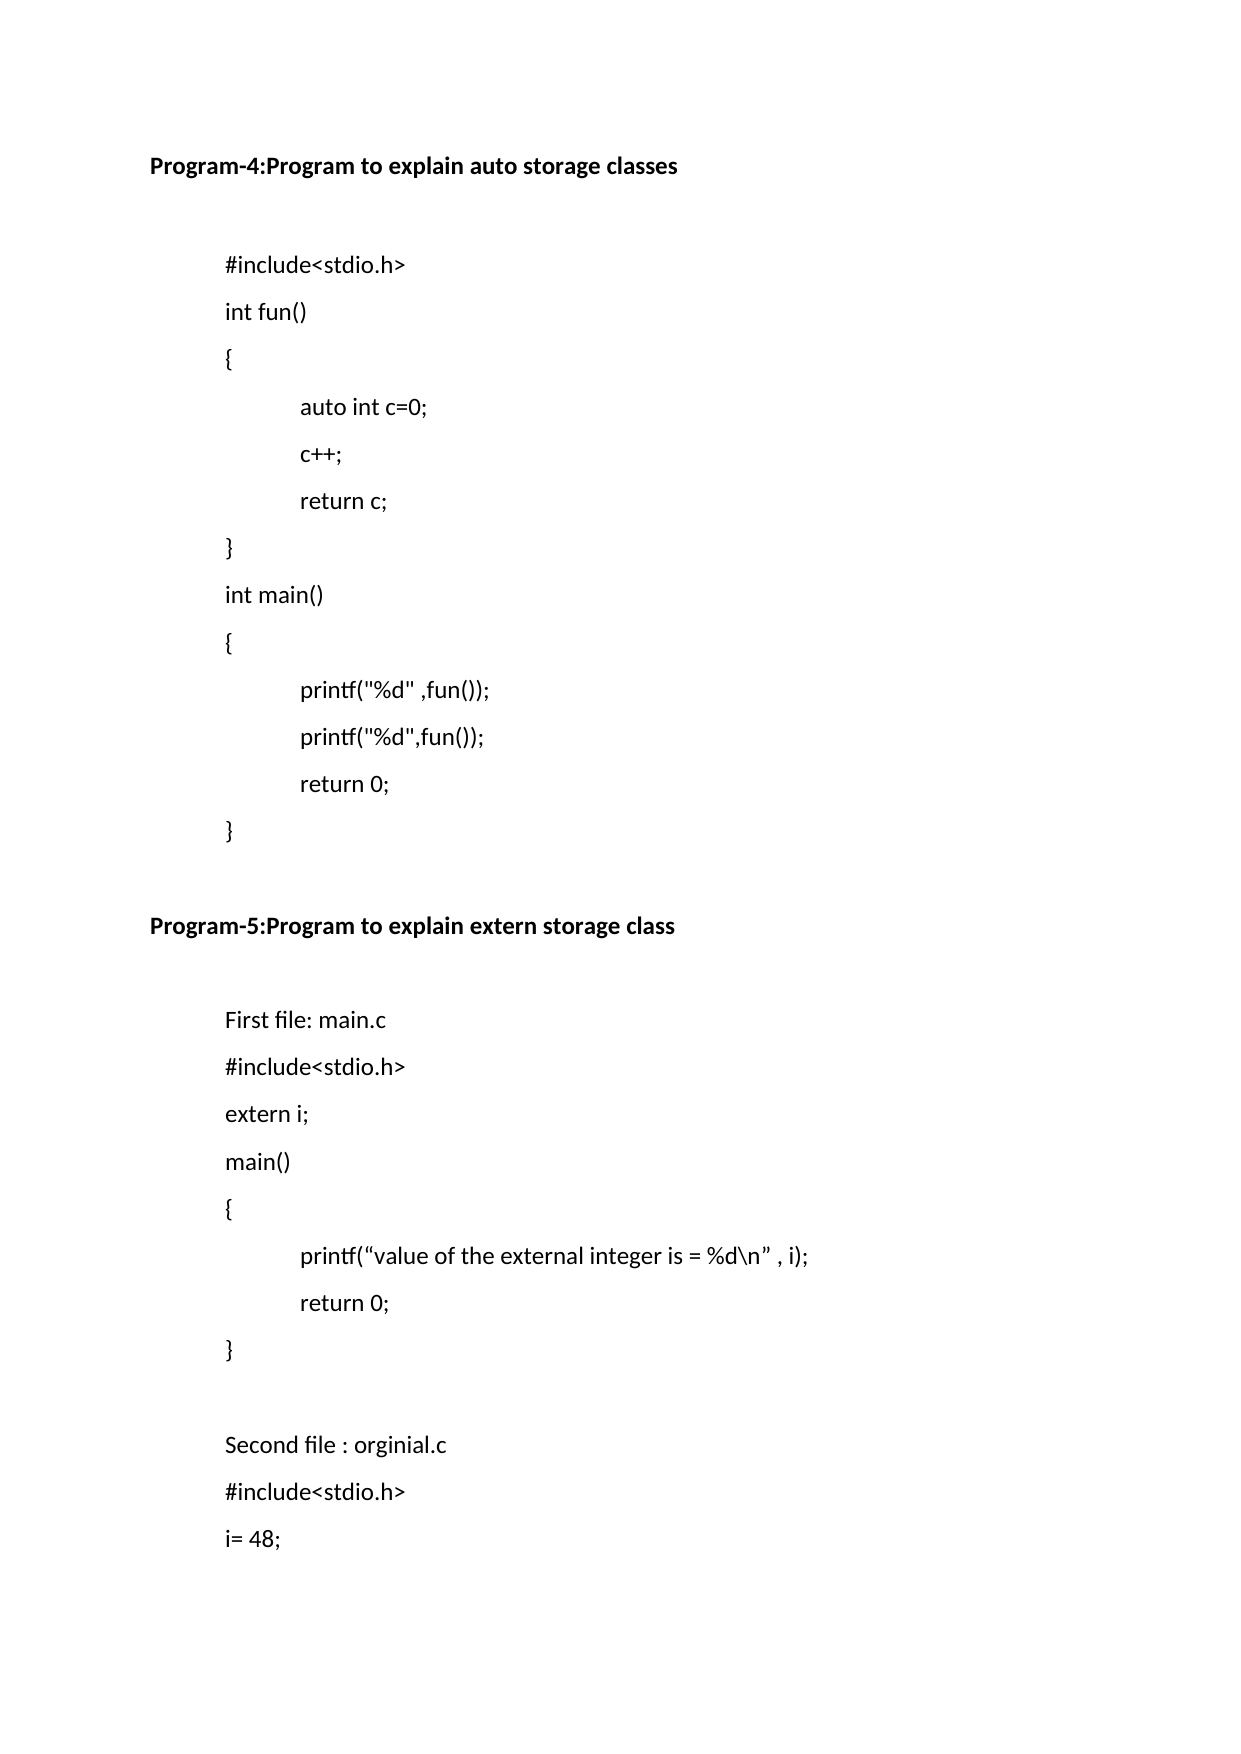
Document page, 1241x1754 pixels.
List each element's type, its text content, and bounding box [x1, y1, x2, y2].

text extern i; [150, 1098, 1090, 1129]
text #include<stdio.h> [150, 1051, 1090, 1082]
text } [150, 532, 1090, 563]
text #include<stdio.h> [150, 1476, 1090, 1507]
text return 0; [150, 768, 1090, 799]
text { [150, 627, 1090, 657]
text printf("%d",fun()); [150, 721, 1090, 752]
text printf(“value of the external integer is = %d\n” , i); [150, 1240, 1090, 1271]
text Program-4:Program to explain auto storage classes [150, 150, 1090, 181]
text return c; [150, 485, 1090, 516]
text main() [150, 1146, 1090, 1176]
text { [150, 1193, 1090, 1223]
text auto int c=0; [150, 391, 1090, 421]
text i= 48; [150, 1523, 1090, 1554]
text c++; [150, 438, 1090, 468]
text int fun() [150, 296, 1090, 327]
text #include<stdio.h> [150, 249, 1090, 280]
text int main() [150, 579, 1090, 610]
text printf("%d" ,fun()); [150, 674, 1090, 704]
text } [150, 815, 1090, 846]
text First file: main.c [150, 1004, 1090, 1035]
text } [150, 1334, 1090, 1365]
text Second file : orginial.c [150, 1429, 1090, 1459]
text return 0; [150, 1287, 1090, 1318]
text Program-5:Program to explain extern storage class [150, 910, 1090, 940]
text { [150, 343, 1090, 374]
